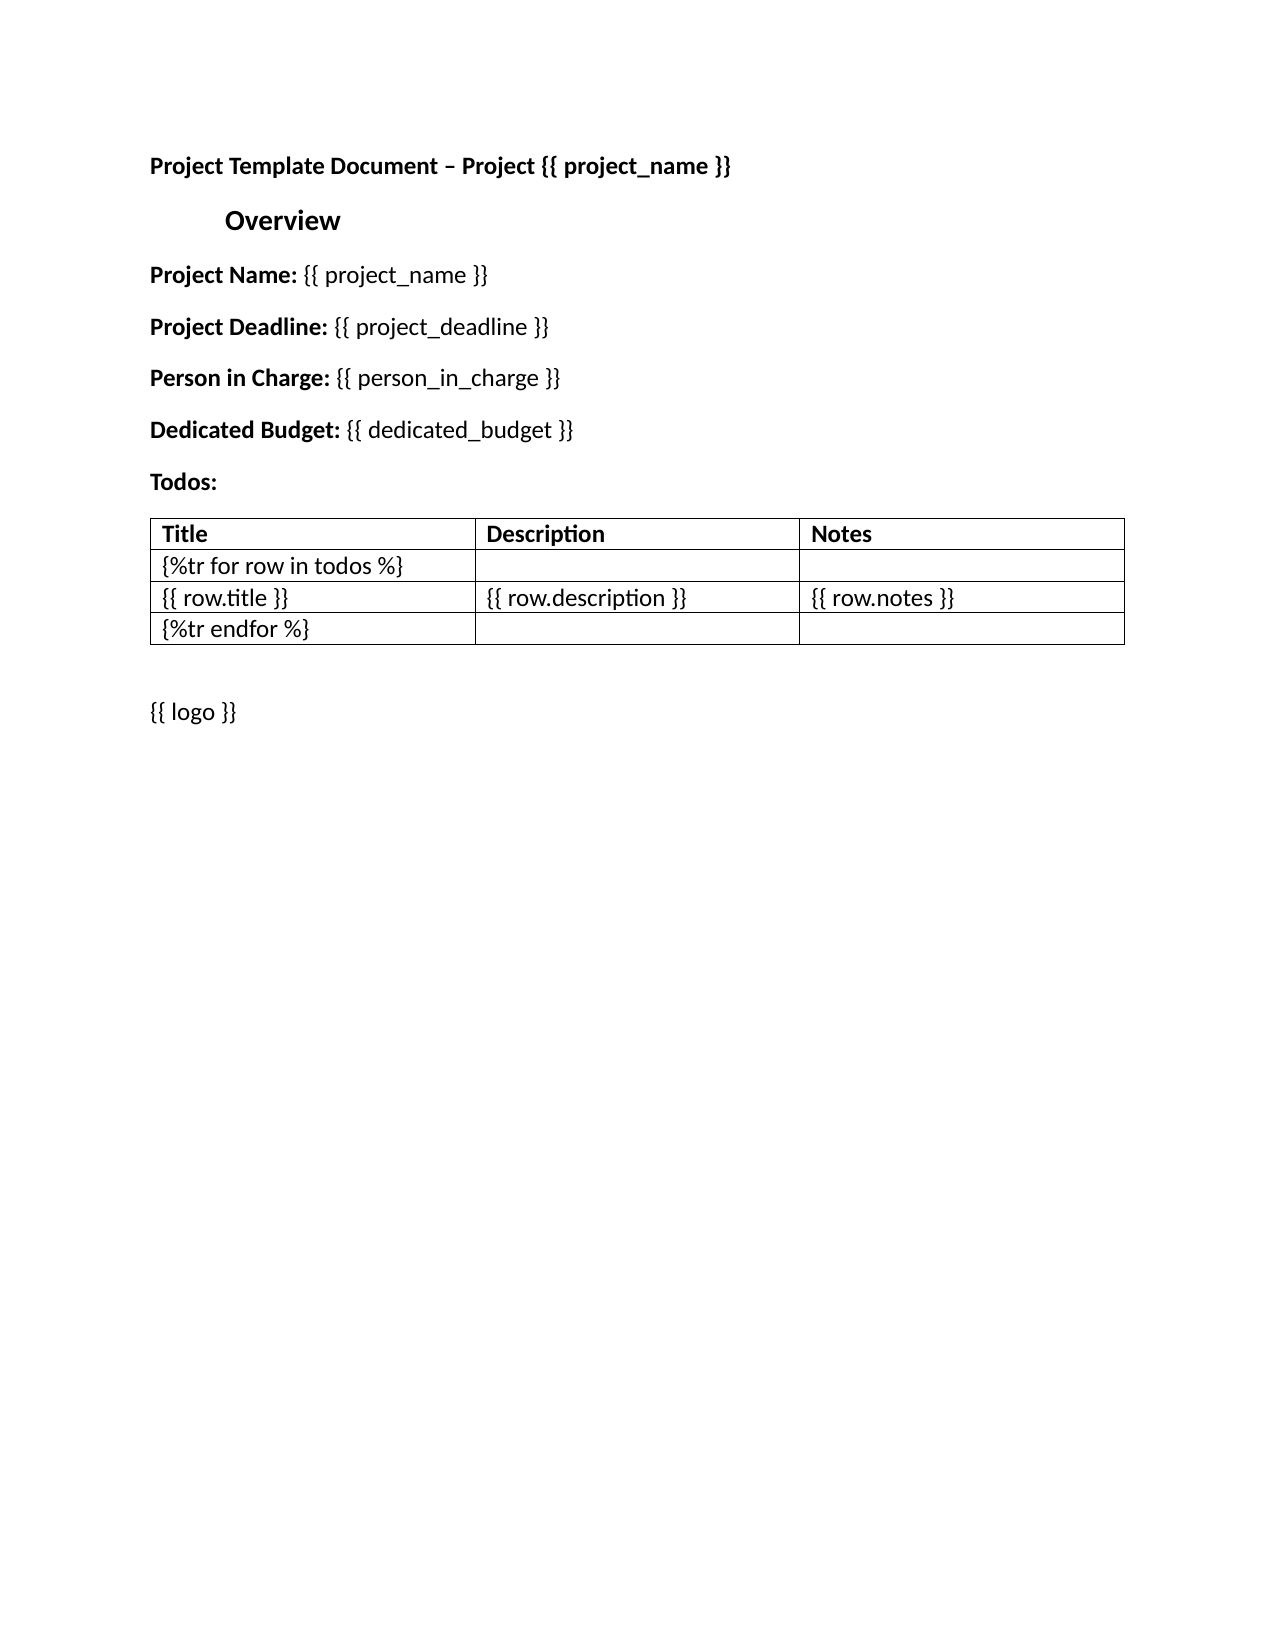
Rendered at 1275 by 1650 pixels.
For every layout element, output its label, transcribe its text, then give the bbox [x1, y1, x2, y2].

text Dedicated Budget: {{ dedicated_budget }} [150, 414, 1125, 445]
table_header Description [476, 519, 799, 549]
table_cell {{ row.description }} [476, 582, 799, 612]
table_cell [476, 613, 799, 644]
table_cell {%tr for row in todos %} [151, 550, 475, 581]
table_cell [800, 550, 1124, 581]
text Todos: [150, 466, 1125, 496]
text {{ logo }} [150, 697, 1125, 727]
text Person in Charge: {{ person_in_charge }} [150, 363, 1125, 393]
table_cell [800, 613, 1124, 644]
table_cell {%tr endfor %} [151, 613, 475, 644]
text Project Name: {{ project_name }} [150, 259, 1125, 290]
table_cell [476, 550, 799, 581]
table_cell {{ row.notes }} [800, 582, 1124, 612]
text Project Template Document – Project {{ project_name }} [150, 150, 1125, 181]
table_header Notes [800, 519, 1124, 549]
table_header Title [151, 519, 475, 549]
table_cell {{ row.title }} [151, 582, 475, 612]
text Project Deadline: {{ project_deadline }} [150, 311, 1125, 341]
text Overview [150, 202, 1125, 237]
